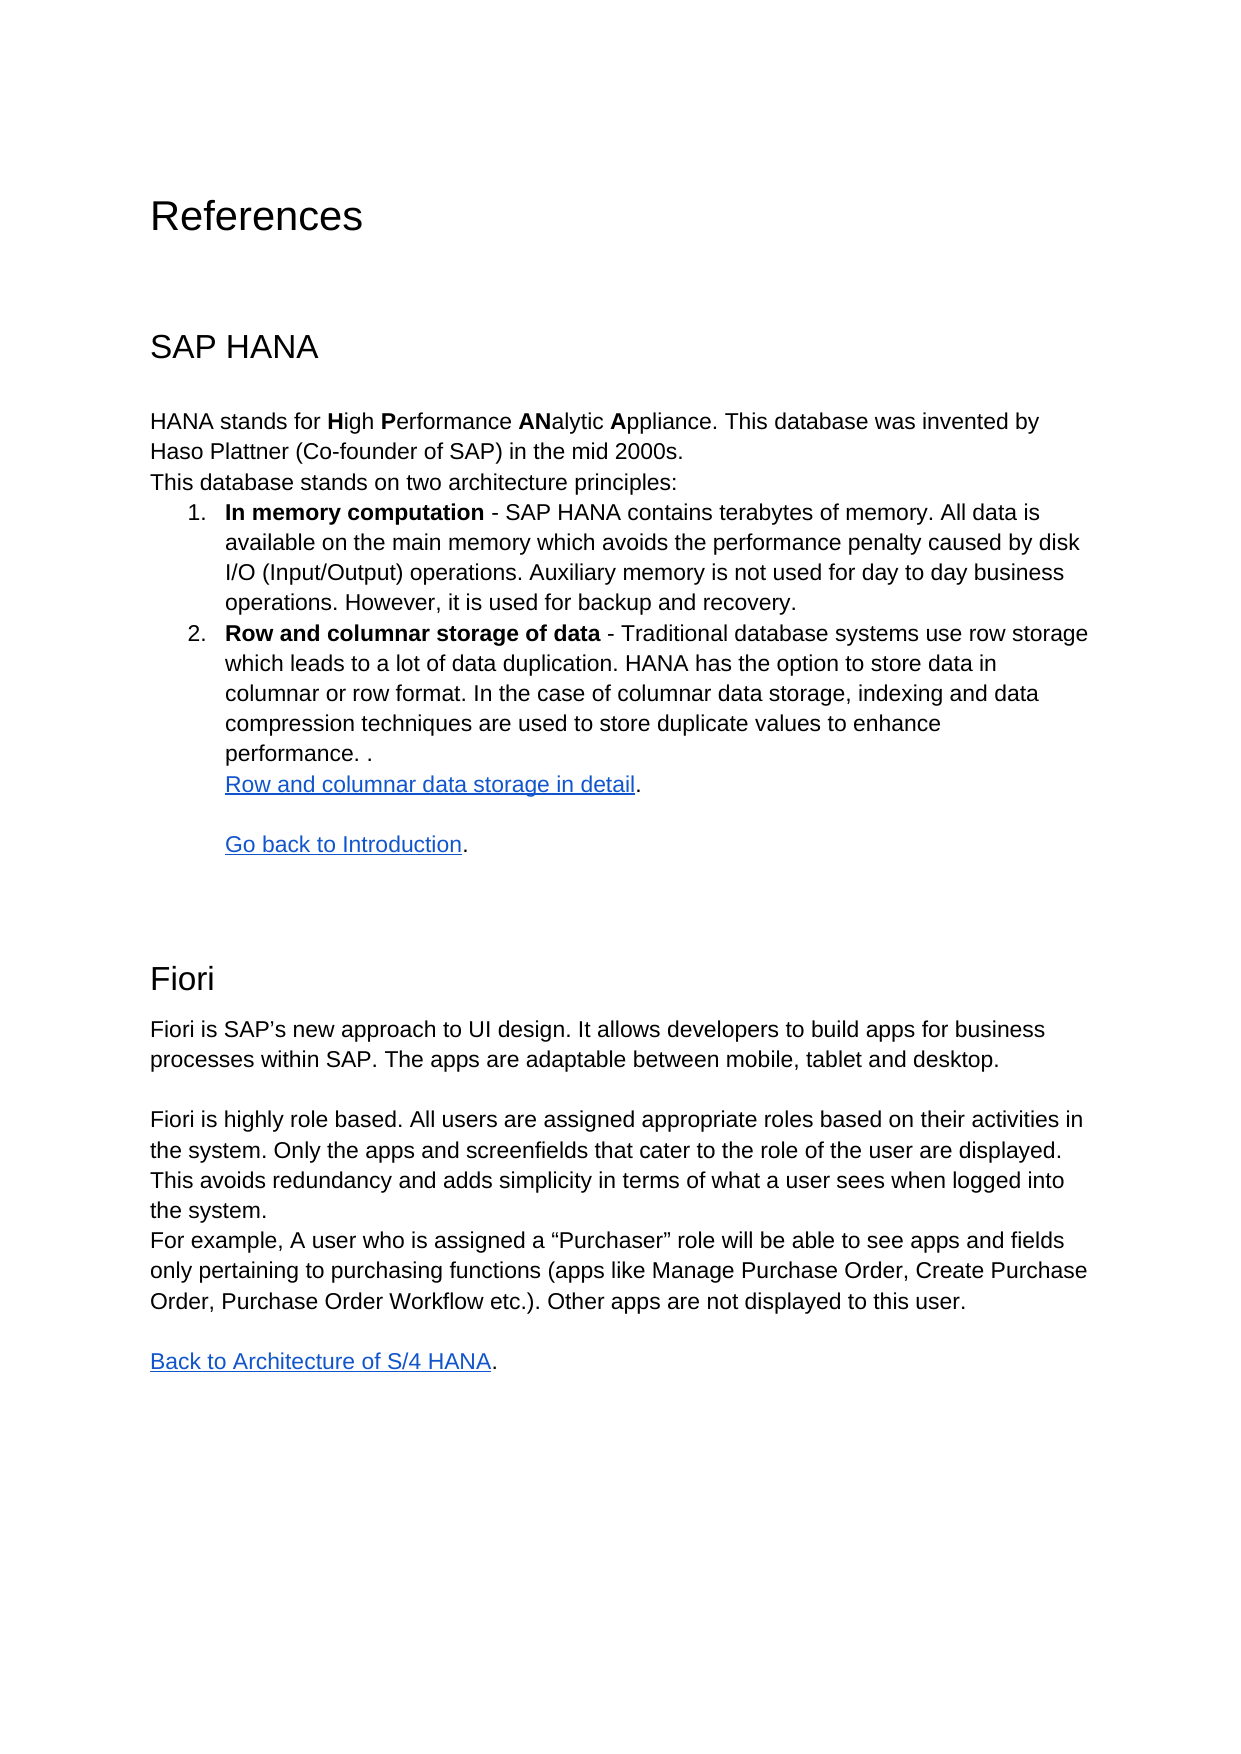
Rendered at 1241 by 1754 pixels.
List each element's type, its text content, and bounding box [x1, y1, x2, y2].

text Fiori is highly role based. All users are assigned appropriate roles based on their activities in the system. Only the apps and screenfields that cater to the role of the user are displayed. This avoids redundancy and adds simplicity in terms of what a user sees when logged into the system. [150, 1106, 1090, 1223]
text For example, A user who is assigned a “Purchaser” role will be able to see apps and fields only pertaining to purchasing functions (apps like Manage Purchase Order, Create Purchase Order, Purchase Order Workflow etc.). Other apps are not displayed to this user. [150, 1227, 1090, 1314]
text Row and columnar data storage in detail. [225, 771, 1090, 797]
subtitle SAP HANA [150, 327, 1090, 365]
text HANA stands for High Performance ANalytic Appliance. This database was invented by Haso Plattner (Co-founder of SAP) in the mid 2000s. [150, 408, 1090, 465]
text Back to Architecture of S/4 HANA. [150, 1348, 1090, 1374]
list In memory computation - SAP HANA contains terabytes of memory. All data is available on the main memory which avoids the performance penalty caused by disk I/O (Input/Output) operations. Auxiliary memory is not used for day to day business operations. However, it is used for backup and recovery. [187, 499, 1090, 616]
text This database stands on two architecture principles: [150, 468, 1090, 495]
subtitle References [150, 192, 1090, 239]
list Row and columnar storage of data - Traditional database systems use row storage which leads to a lot of data duplication. HANA has the option to store data in columnar or row format. In the case of columnar data storage, indexing and data compression techniques are used to store duplicate values to enhance performance. . [187, 619, 1090, 767]
text Go back to Introduction. [225, 831, 1090, 857]
subtitle Fiori [150, 959, 1090, 998]
text Fiori is SAP’s new approach to UI design. It allows developers to build apps for business processes within SAP. The apps are adaptable between mobile, tablet and desktop. [150, 1016, 1090, 1072]
